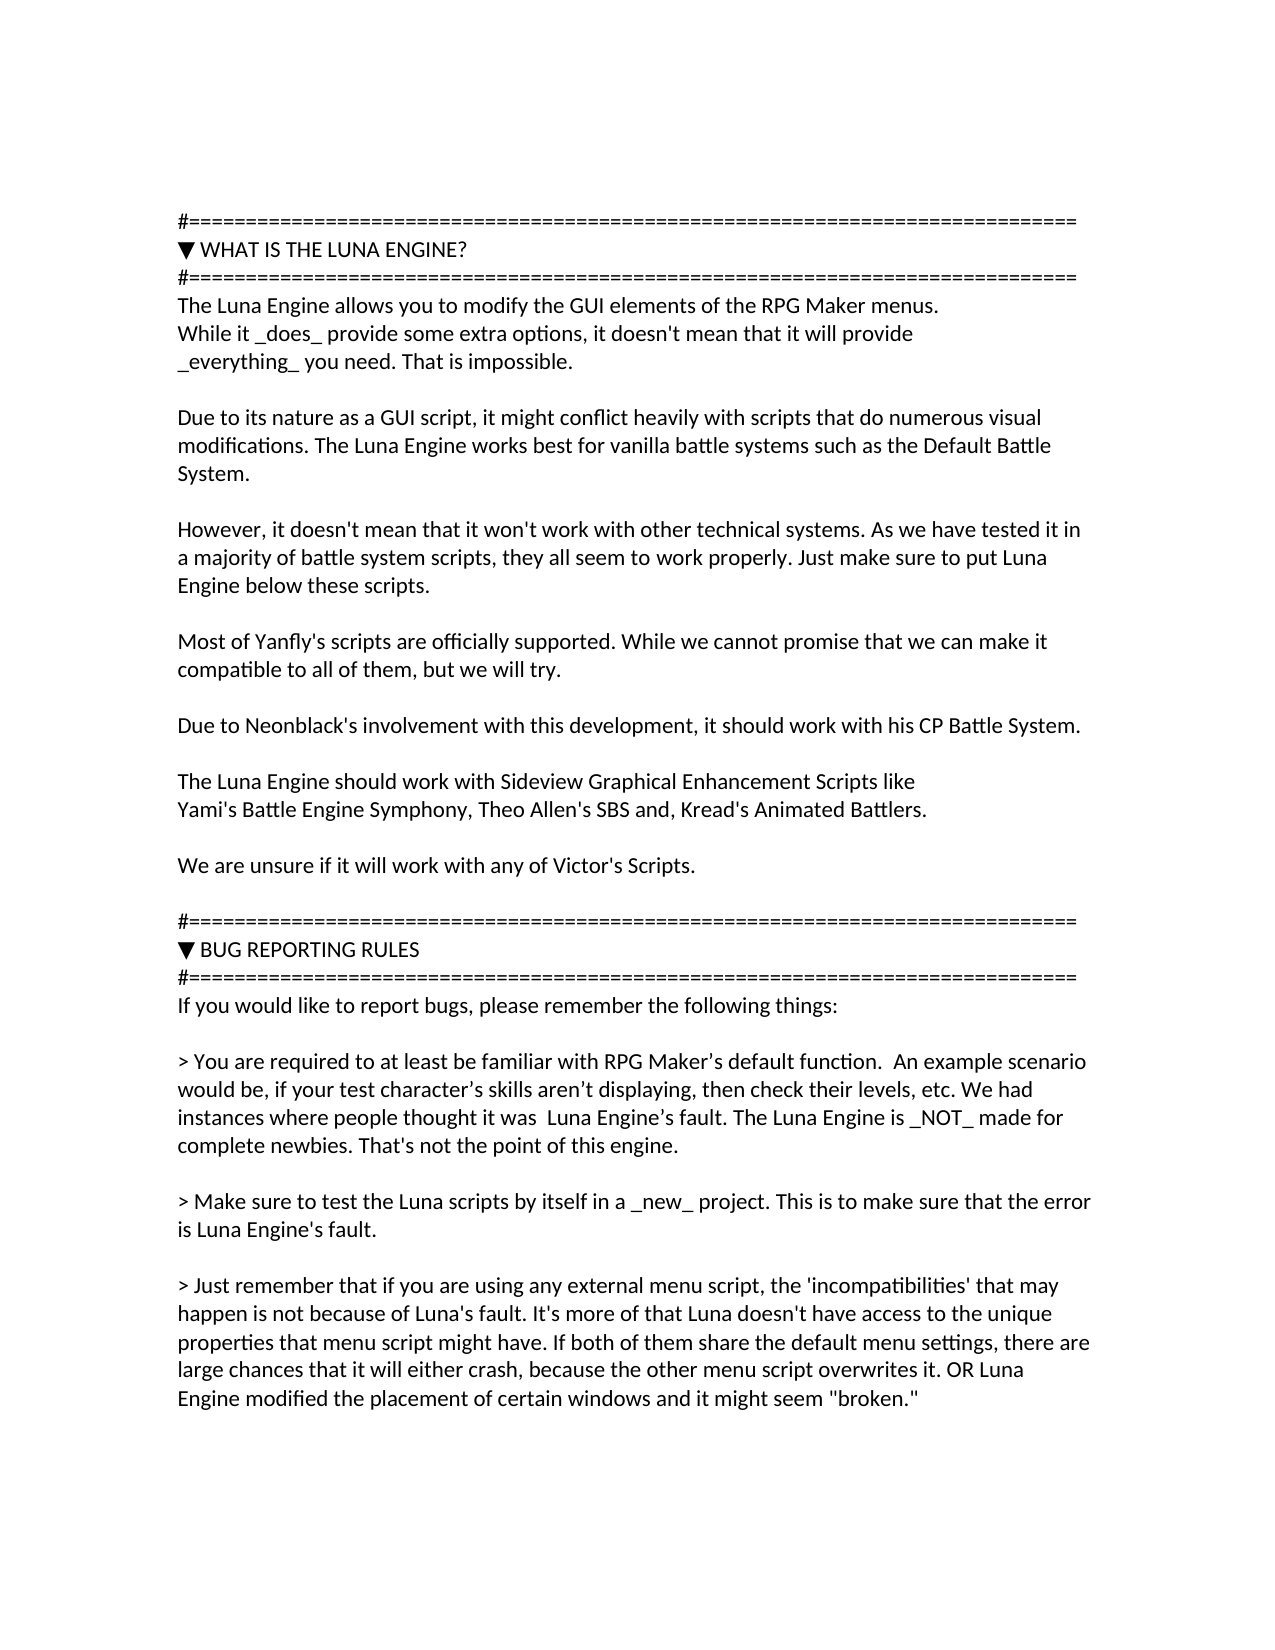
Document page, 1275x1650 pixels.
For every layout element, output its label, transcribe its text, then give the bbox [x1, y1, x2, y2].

text > Just remember that if you are using any external menu script, the 'incompatibilities' that may happen is not because of Luna's fault. It's more of that Luna doesn't have access to the unique properties that menu script might have. If both of them share the default menu settings, there are large chances that it will either crash, because the other menu script overwrites it. OR Luna [177, 1272, 1098, 1384]
text Most of Yanfly's scripts are officially supported. While we cannot promise that we can make it compatible to all of them, but we will try. [177, 627, 1098, 683]
text #============================================================================== [177, 263, 1098, 291]
text Due to Neonblack's involvement with this development, it should work with his CP Battle System. [177, 711, 1098, 739]
text The Luna Engine allows you to modify the GUI elements of the RPG Maker menus. [177, 291, 1098, 319]
text However, it doesn't mean that it won't work with other technical systems. As we have tested it in a majority of battle system scripts, they all seem to work properly. Just make sure to put Luna Engine below these scripts. [177, 515, 1098, 599]
text #============================================================================== [177, 207, 1098, 235]
text While it _does_ provide some extra options, it doesn't mean that it will provide [177, 319, 1098, 347]
text > You are required to at least be familiar with RPG Maker’s default function. An example scenario would be, if your test character’s skills aren’t displaying, then check their levels, etc. We had instances where people thought it was Luna Engine’s fault. The Luna Engine is _NOT_ made for complete newbies. That's not the point of this engine. [177, 1047, 1098, 1159]
text If you would like to report bugs, please remember the following things: [177, 991, 1098, 1019]
text We are unsure if it will work with any of Victor's Scripts. [177, 851, 1098, 879]
text _everything_ you need. That is impossible. [177, 347, 1098, 375]
text #============================================================================== [177, 907, 1098, 935]
text Yami's Battle Engine Symphony, Theo Allen's SBS and, Kread's Animated Battlers. [177, 795, 1098, 823]
text #============================================================================== [177, 963, 1098, 991]
text ▼ BUG REPORTING RULES [177, 935, 1098, 963]
text ▼ WHAT IS THE LUNA ENGINE? [177, 235, 1098, 263]
text Due to its nature as a GUI script, it might conflict heavily with scripts that do numerous visual modifications. The Luna Engine works best for vanilla battle systems such as the Default Battle System. [177, 403, 1098, 487]
text > Make sure to test the Luna scripts by itself in a _new_ project. This is to make sure that the error is Luna Engine's fault. [177, 1187, 1098, 1243]
text Engine modified the placement of certain windows and it might seem "broken." [177, 1384, 1098, 1412]
text The Luna Engine should work with Sideview Graphical Enhancement Scripts like [177, 767, 1098, 795]
